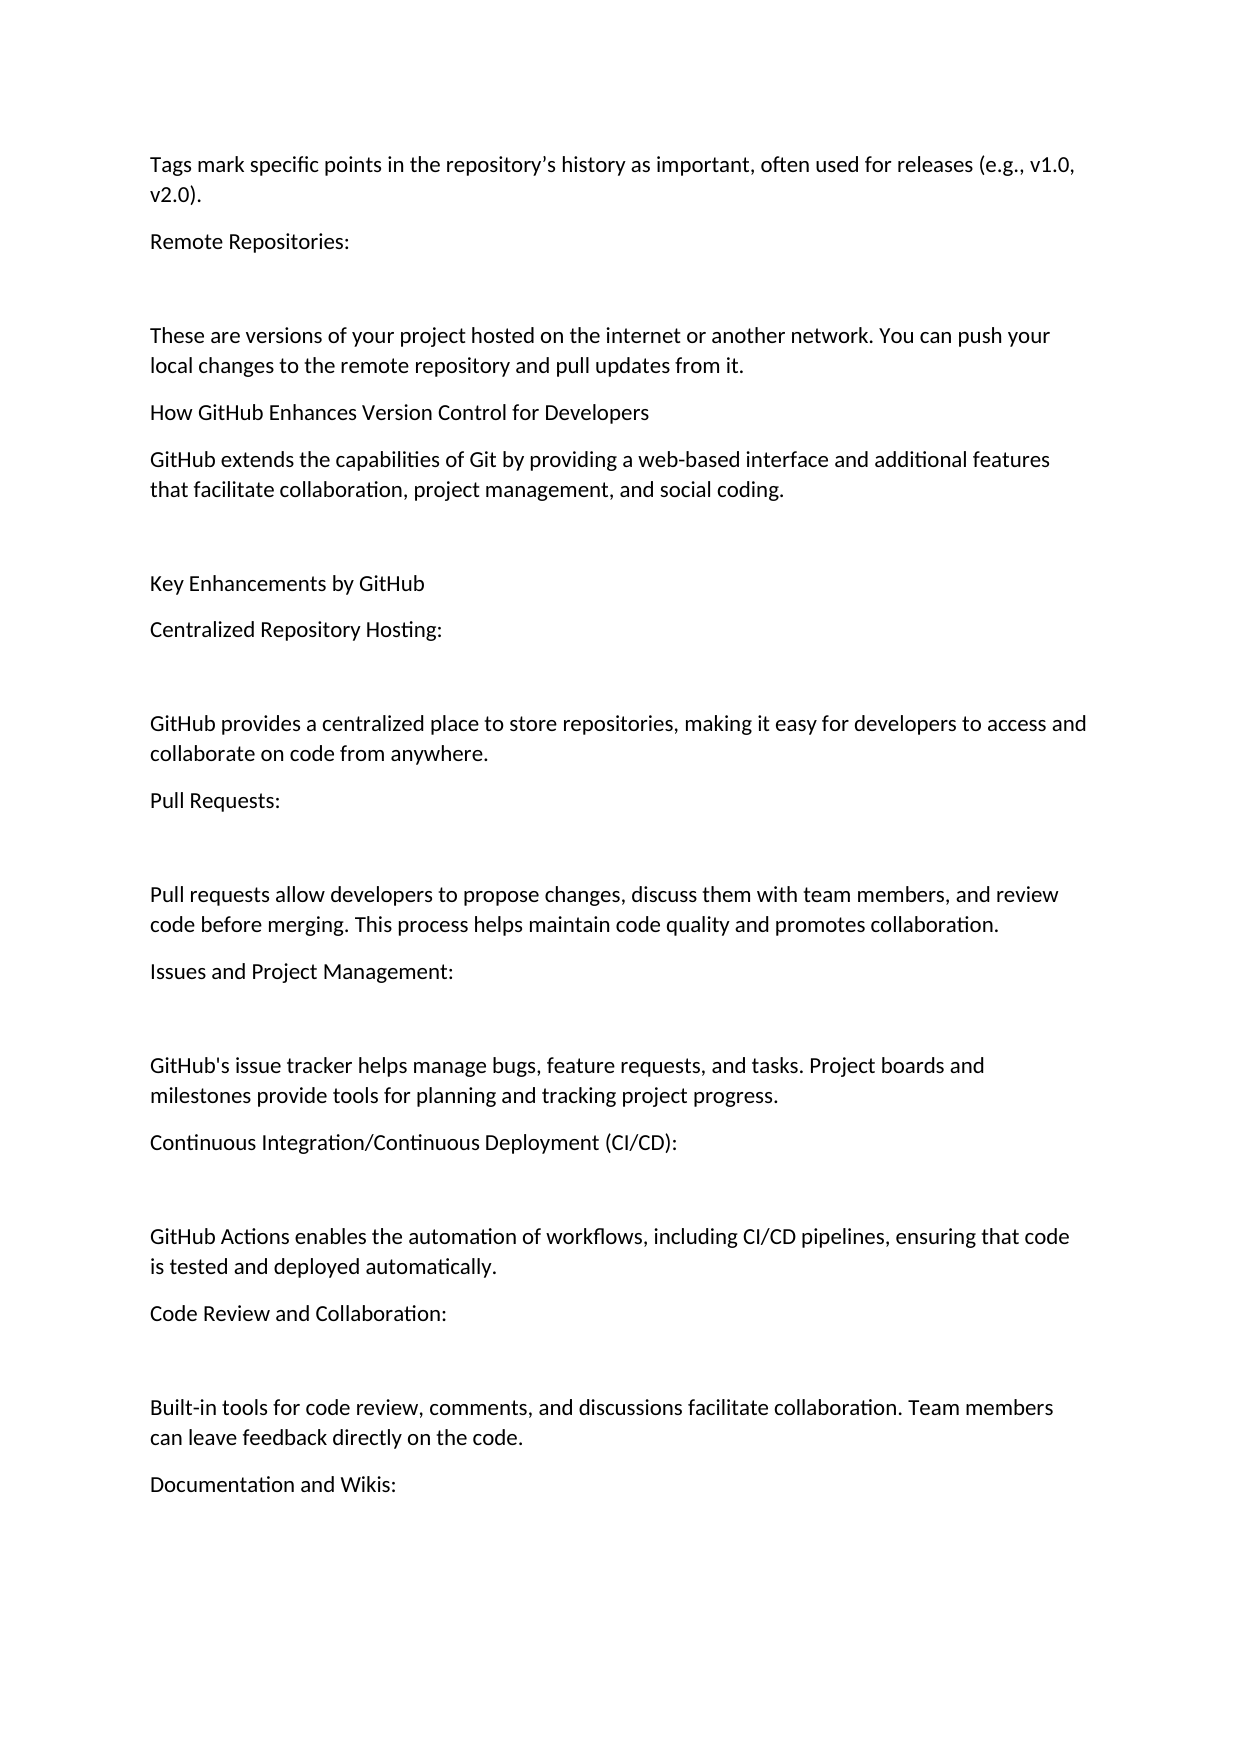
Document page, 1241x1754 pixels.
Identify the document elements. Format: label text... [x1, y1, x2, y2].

text Pull requests allow developers to propose changes, discuss them with team members, and review code before merging. This process helps maintain code quality and promotes collaboration. [150, 880, 1090, 938]
text These are versions of your project hosted on the internet or another network. You can push your local changes to the remote repository and pull updates from it. [150, 321, 1090, 379]
text Issues and Project Management: [150, 957, 1090, 985]
text Centralized Repository Hosting: [150, 616, 1090, 644]
text Built-in tools for code review, comments, and discussions facilitate collaboration. Team members can leave feedback directly on the code. [150, 1393, 1090, 1451]
text Key Enhancements by GitHub [150, 569, 1090, 597]
text Code Review and Collaboration: [150, 1299, 1090, 1327]
text Remote Repositories: [150, 227, 1090, 255]
text GitHub Actions enables the automation of workflows, including CI/CD pipelines, ensuring that code is tested and deployed automatically. [150, 1222, 1090, 1280]
text Documentation and Wikis: [150, 1470, 1090, 1498]
text GitHub extends the capabilities of Git by providing a web-based interface and additional features that facilitate collaboration, project management, and social coding. [150, 445, 1090, 503]
text Continuous Integration/Continuous Deployment (CI/CD): [150, 1128, 1090, 1156]
text GitHub's issue tracker helps manage bugs, feature requests, and tasks. Project boards and milestones provide tools for planning and tracking project progress. [150, 1051, 1090, 1109]
text How GitHub Enhances Version Control for Developers [150, 398, 1090, 426]
text Pull Requests: [150, 786, 1090, 814]
text Tags mark specific points in the repository’s history as important, often used for releases (e.g., v1.0, v2.0). [150, 150, 1090, 208]
text GitHub provides a centralized place to store repositories, making it easy for developers to access and collaborate on code from anywhere. [150, 709, 1090, 768]
